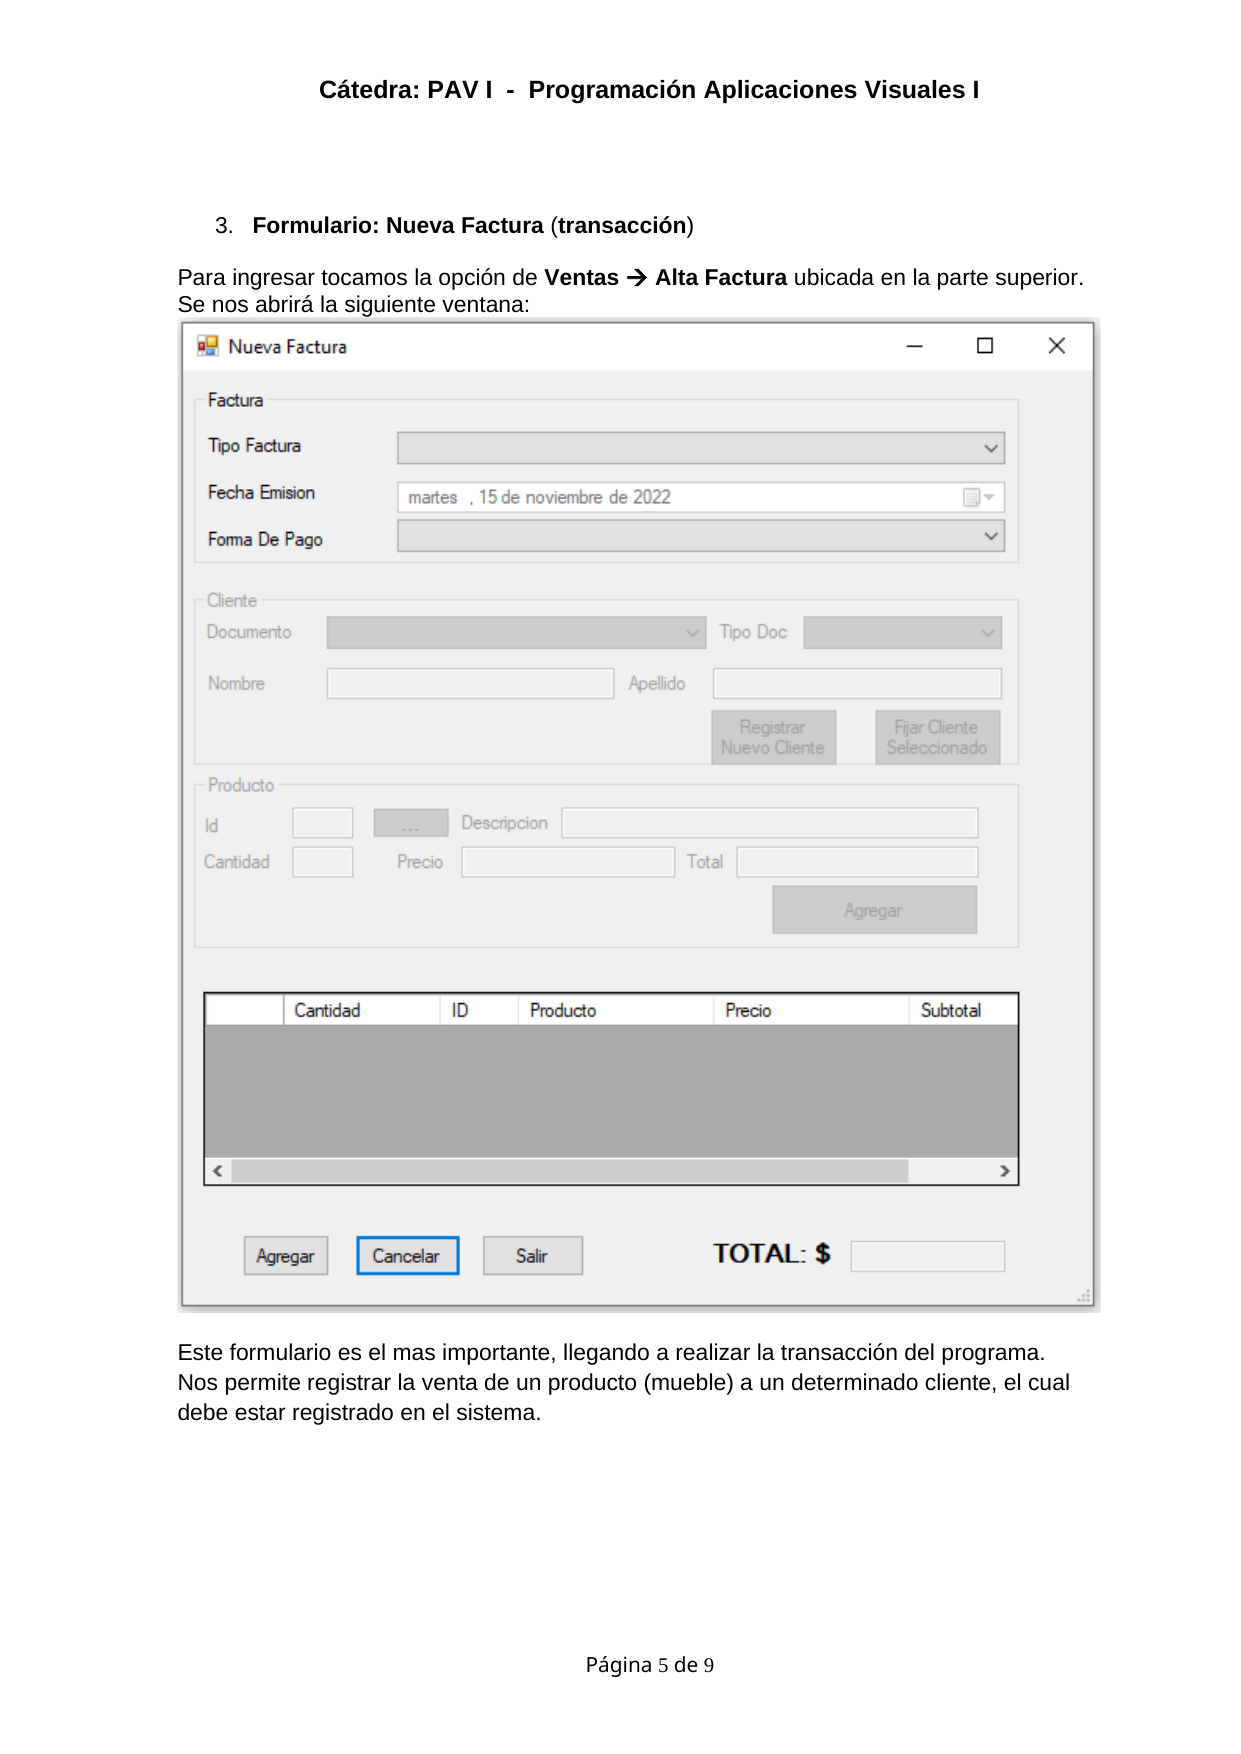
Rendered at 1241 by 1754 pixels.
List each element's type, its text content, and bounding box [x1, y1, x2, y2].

text Para ingresar tocamos la opción de Ventas Alta Factura ubicada en la parte superior. [177, 264, 1122, 291]
picture [177, 317, 1101, 1313]
list Formulario: Nueva Factura (transacción) [215, 212, 1122, 238]
text Este formulario es el mas importante, llegando a realizar la transacción del programa. [177, 1339, 1122, 1365]
text Nos permite registrar la venta de un producto (mueble) a un determinado cliente, el cual debe estar registrado en el sistema. [177, 1369, 1122, 1426]
text Se nos abrirá la siguiente ventana: [177, 291, 1122, 317]
